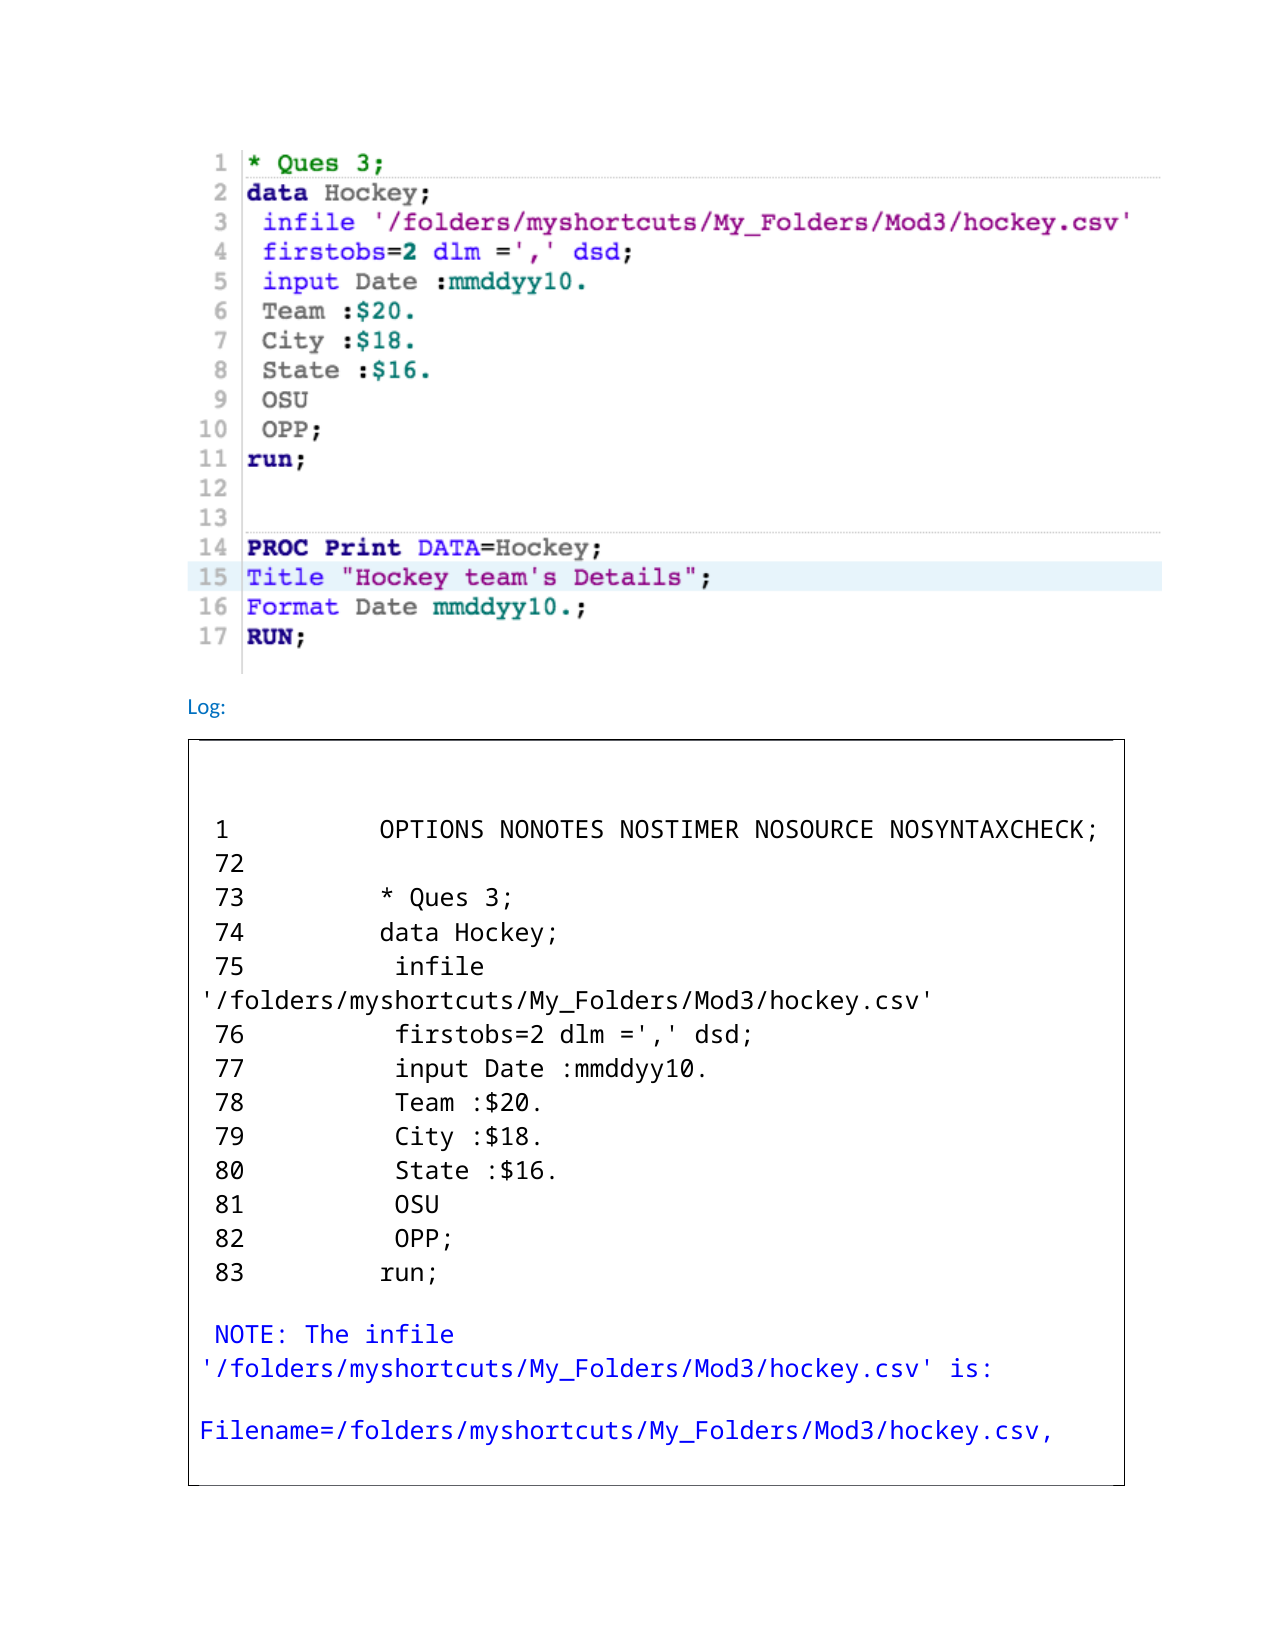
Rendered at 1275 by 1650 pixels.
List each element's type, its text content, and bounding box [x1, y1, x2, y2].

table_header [189, 740, 1124, 1485]
text Log: [187, 692, 1125, 720]
picture [187, 150, 1162, 674]
